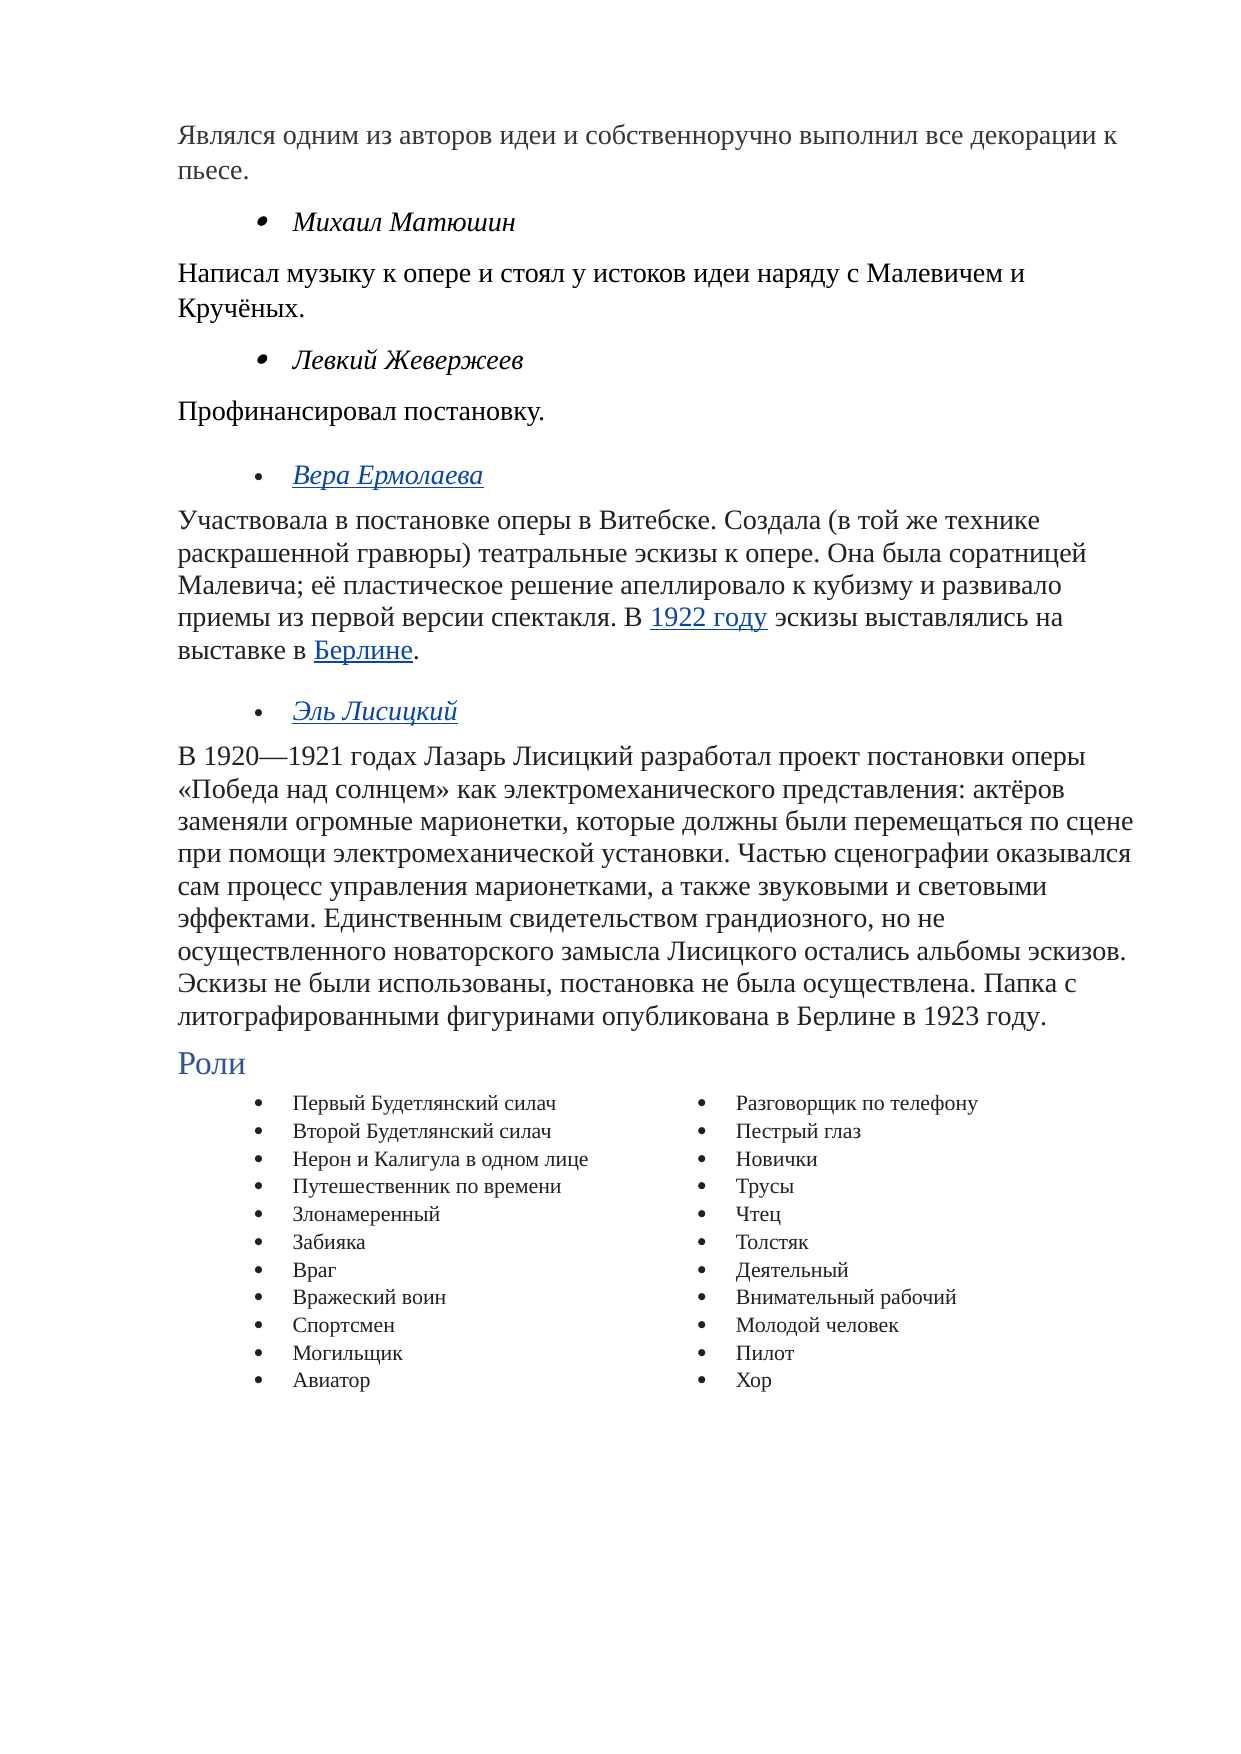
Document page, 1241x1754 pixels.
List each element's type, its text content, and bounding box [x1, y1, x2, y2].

text Являлся одним из авторов идеи и собственноручно выполнил все декорации к пьесе. [177, 118, 1152, 185]
text Профинансировал постановку. [177, 394, 1152, 427]
list Вера Ермолаева [255, 458, 1152, 491]
table_header Первый Будетлянский силач Второй Будетлянский силач Нерон и Калигула в одном лице Путешественник по времени Злонамеренный Забияка Враг Вражеский воин Спортсмен Могильщик Авиатор [176, 1089, 619, 1397]
text В 1920—1921 годах Лазарь Лисицкий разработал проект постановки оперы «Победа над солнцем» как электромеханического представления: актёров заменяли огромные марионетки, которые должны были перемещаться по сцене при помощи электромеханической установки. Частью сценографии оказывался сам процесс управления марионетками, а также звуковыми и световыми эффектами. Единственным свидетельством грандиозного, но не осуществленного новаторского замысла Лисицкого остались альбомы эскизов. Эскизы не были использованы, постановка не была осуществлена. Папка с литографированными фигуринами опубликована в Берлине в 1923 году. [177, 739, 1152, 1031]
text Написал музыку к опере и стоял у истоков идеи наряду с Малевичем и Кручёных. [177, 256, 1152, 323]
list Михаил Матюшин [255, 204, 1152, 237]
table_header Разговорщик по телефону Пестрый глаз Новички Трусы Чтец Толстяк Деятельный Внимательный рабочий Молодой человек Пилот Хор [619, 1089, 1062, 1397]
list Эль Лисицкий [255, 694, 1152, 727]
list Левкий Жевержеев [255, 343, 1152, 375]
text Участвовала в постановке оперы в Витебске. Создала (в той же технике раскрашенной гравюры) театральные эскизы к опере. Она была соратницей Малевича; её пластическое решение апеллировало к кубизму и развивало приемы из первой версии спектакля. В 1922 году эскизы выставлялись на выставке в Берлине. [177, 503, 1152, 665]
subtitle Роли [177, 1043, 1152, 1082]
